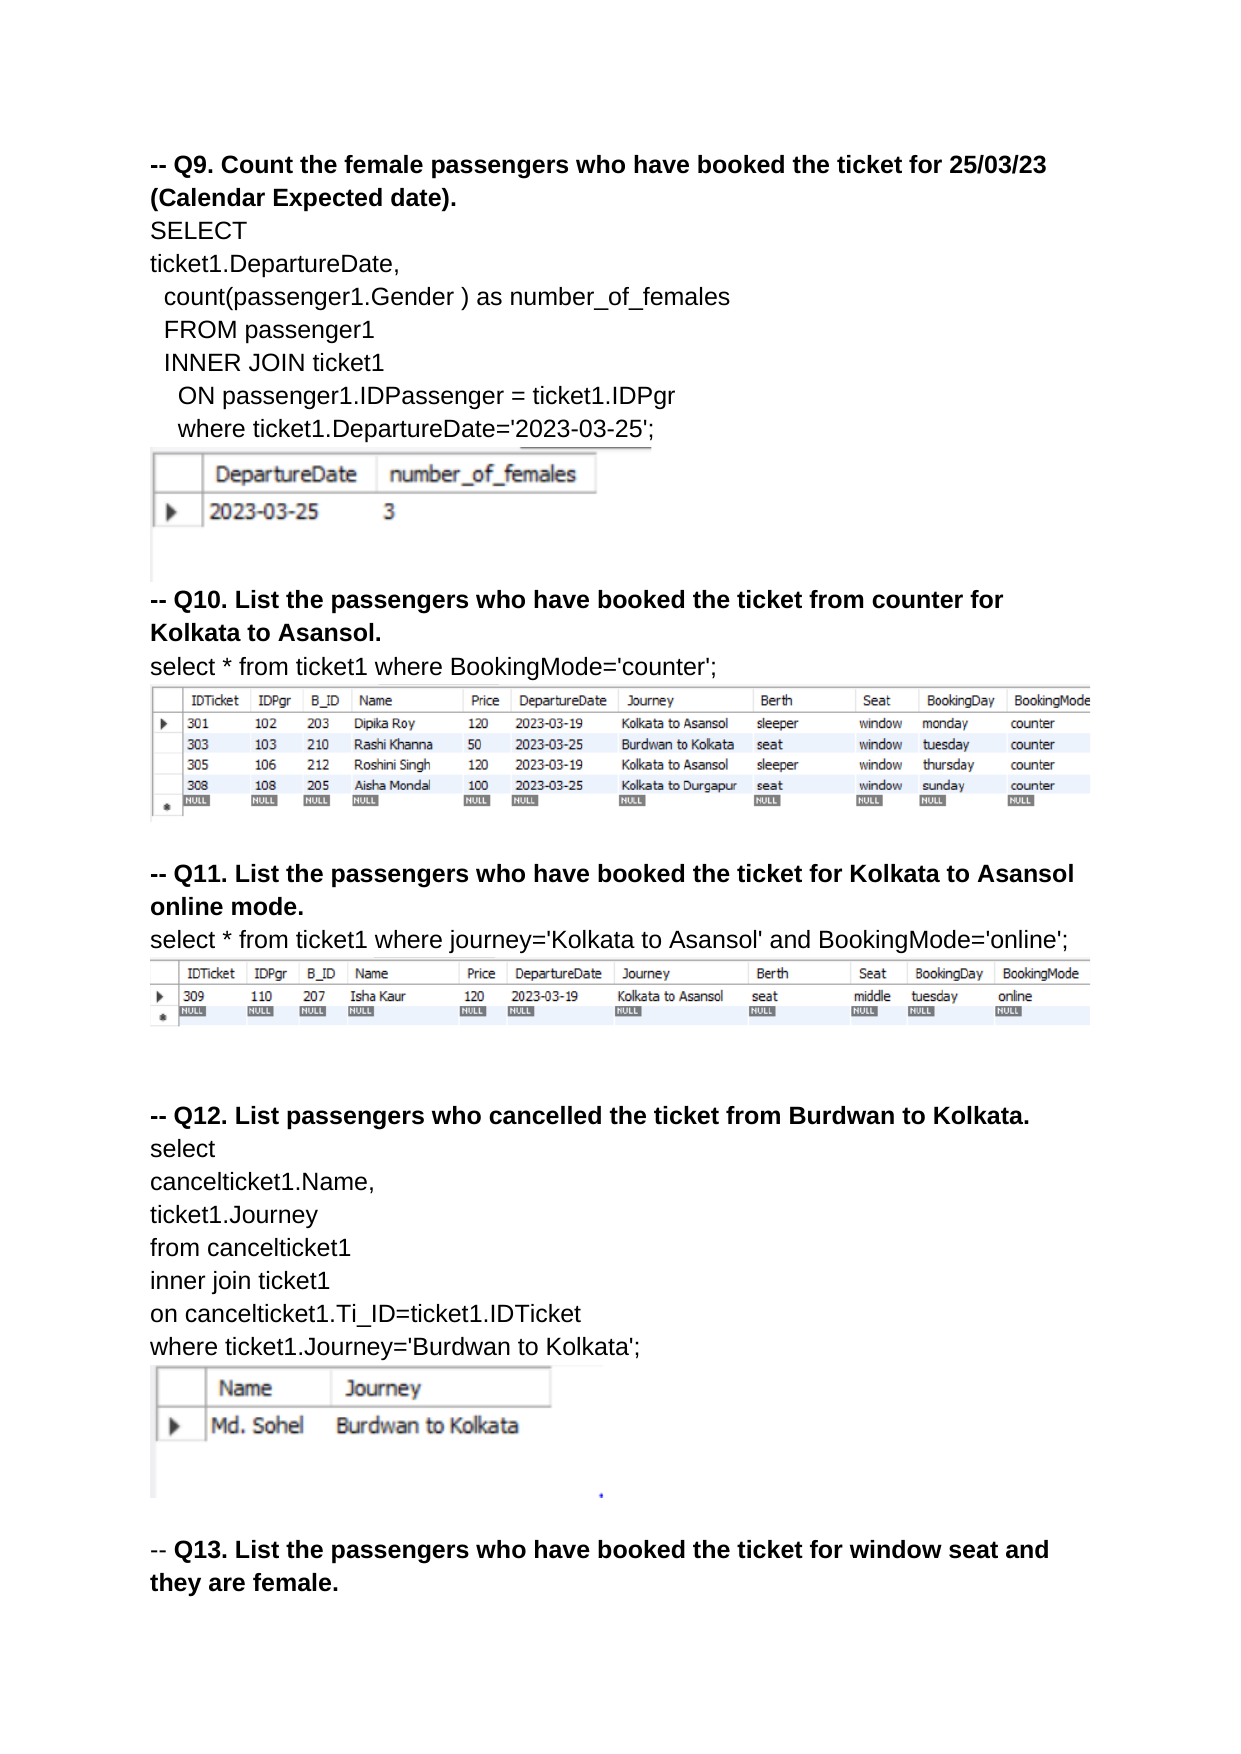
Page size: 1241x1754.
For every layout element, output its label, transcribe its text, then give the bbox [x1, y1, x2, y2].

text select * from ticket1 where BookingMode='counter'; [150, 651, 1090, 680]
text count(passenger1.Gender ) as number_of_females [150, 282, 1090, 311]
picture [150, 684, 1091, 822]
text cancelticket1.Name, [150, 1167, 1090, 1196]
text select * from ticket1 where journey='Kolkata to Asansol' and BookingMode='online'; [150, 925, 1090, 954]
text inner join ticket1 [150, 1266, 1090, 1294]
text -- Q12. List passengers who cancelled the ticket from Burdwan to Kolkata. [150, 1101, 1090, 1129]
text ticket1.Journey [150, 1200, 1090, 1228]
text FROM passenger1 [150, 315, 1090, 344]
text SELECT [150, 216, 1090, 245]
text on cancelticket1.Ti_ID=ticket1.IDTicket [150, 1299, 1090, 1328]
text where ticket1.DepartureDate='2023-03-25'; [150, 414, 1090, 443]
text -- Q9. Count the female passengers who have booked the ticket for 25/03/23 (Calendar Expected date). [150, 150, 1090, 212]
picture [150, 957, 1091, 1031]
text ticket1.DepartureDate, [150, 249, 1090, 278]
text INNER JOIN ticket1 [150, 348, 1090, 377]
text where ticket1.Journey='Burdwan to Kolkata'; [150, 1332, 1090, 1361]
text select [150, 1134, 1090, 1162]
text -- Q10. List the passengers who have booked the ticket from counter for Kolkata to Asansol. [150, 585, 1090, 647]
text from cancelticket1 [150, 1233, 1090, 1262]
picture [150, 1365, 604, 1498]
text -- Q11. List the passengers who have booked the ticket for Kolkata to Asansol online mode. [150, 859, 1090, 921]
picture [150, 447, 652, 582]
text ON passenger1.IDPassenger = ticket1.IDPgr [150, 381, 1090, 410]
text -- Q13. List the passengers who have booked the ticket for window seat and they are female. [150, 1534, 1090, 1596]
